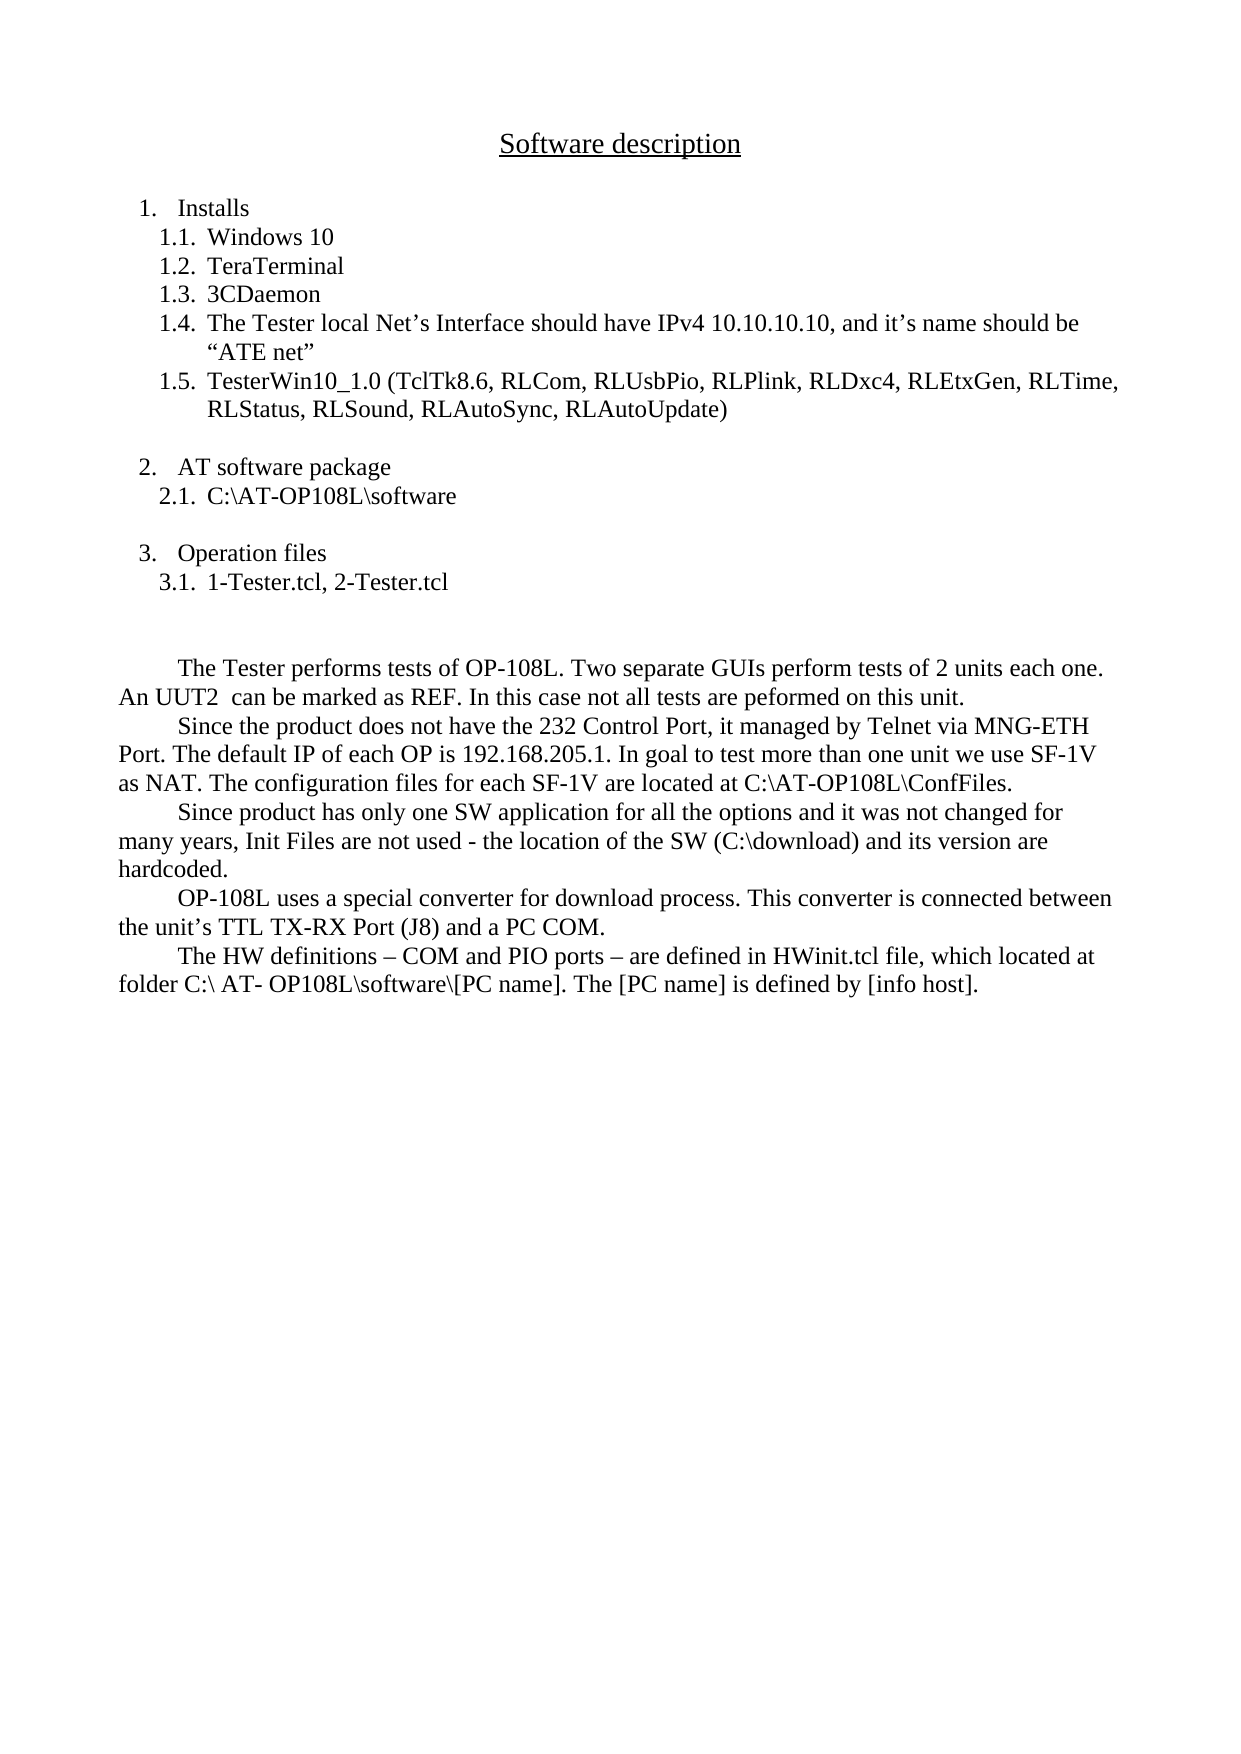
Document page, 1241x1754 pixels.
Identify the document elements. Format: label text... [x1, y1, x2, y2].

list The Tester local Net’s Interface should have IPv4 10.10.10.10, and it’s name should be “ATE net” [177, 308, 1122, 366]
list 1-Tester.tcl, 2-Tester.tcl [177, 567, 1122, 596]
list Operation files [148, 538, 1122, 567]
text OP-108L uses a special converter for download process. This converter is connected between the unit’s TTL TX-RX Port (J8) and a PC COM. [118, 883, 1122, 941]
list Installs [148, 193, 1122, 222]
text The Tester performs tests of OP-108L. Two separate GUIs perform tests of 2 units each one. An UUT2 can be marked as REF. In this case not all tests are peformed on this unit. [118, 653, 1122, 711]
title Software description [118, 126, 1122, 160]
list C:\AT-OP108L\software [177, 481, 1122, 509]
text The HW definitions – COM and PIO ports – are defined in HWinit.tcl file, which located at folder C:\ AT- OP108L\software\[PC name]. The [PC name] is defined by [info host]. [118, 941, 1122, 998]
text Since the product does not have the 232 Control Port, it managed by Telnet via MNG-ETH Port. The default IP of each OP is 192.168.205.1. In goal to test more than one unit we use SF-1V as NAT. The configuration files for each SF-1V are located at C:\AT-OP108L\ConfFiles. [118, 711, 1122, 797]
list TesterWin10_1.0 (TclTk8.6, RLCom, RLUsbPio, RLPlink, RLDxc4, RLEtxGen, RLTime, RLStatus, RLSound, RLAutoSync, RLAutoUpdate) [177, 366, 1122, 423]
list AT software package [148, 452, 1122, 481]
list 3CDaemon [177, 279, 1122, 308]
text Since product has only one SW application for all the options and it was not changed for many years, Init Files are not used - the location of the SW (C:\download) and its version are hardcoded. [118, 797, 1122, 883]
list TeraTerminal [177, 251, 1122, 279]
list Windows 10 [177, 222, 1122, 251]
